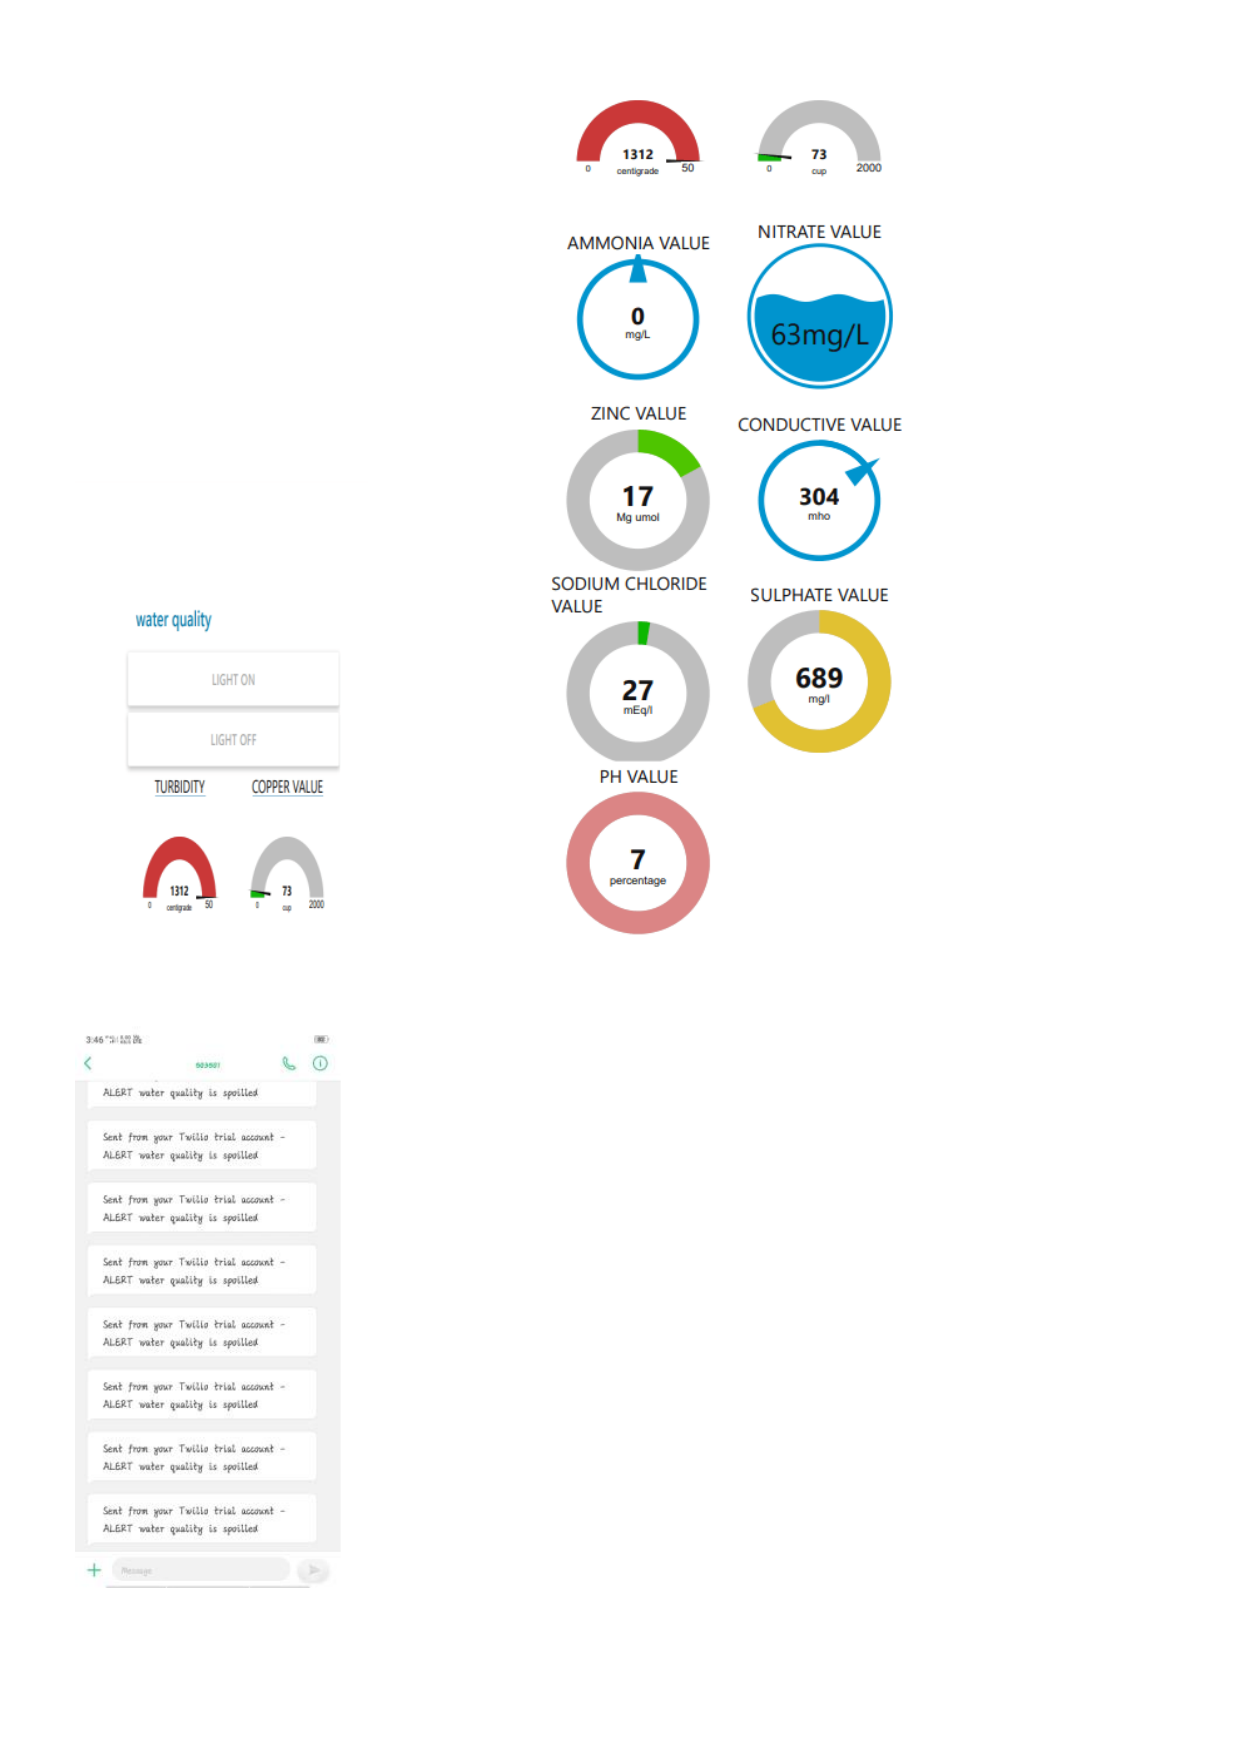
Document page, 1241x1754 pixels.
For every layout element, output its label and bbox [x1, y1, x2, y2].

picture [75, 1026, 341, 1588]
picture [75, 75, 923, 942]
